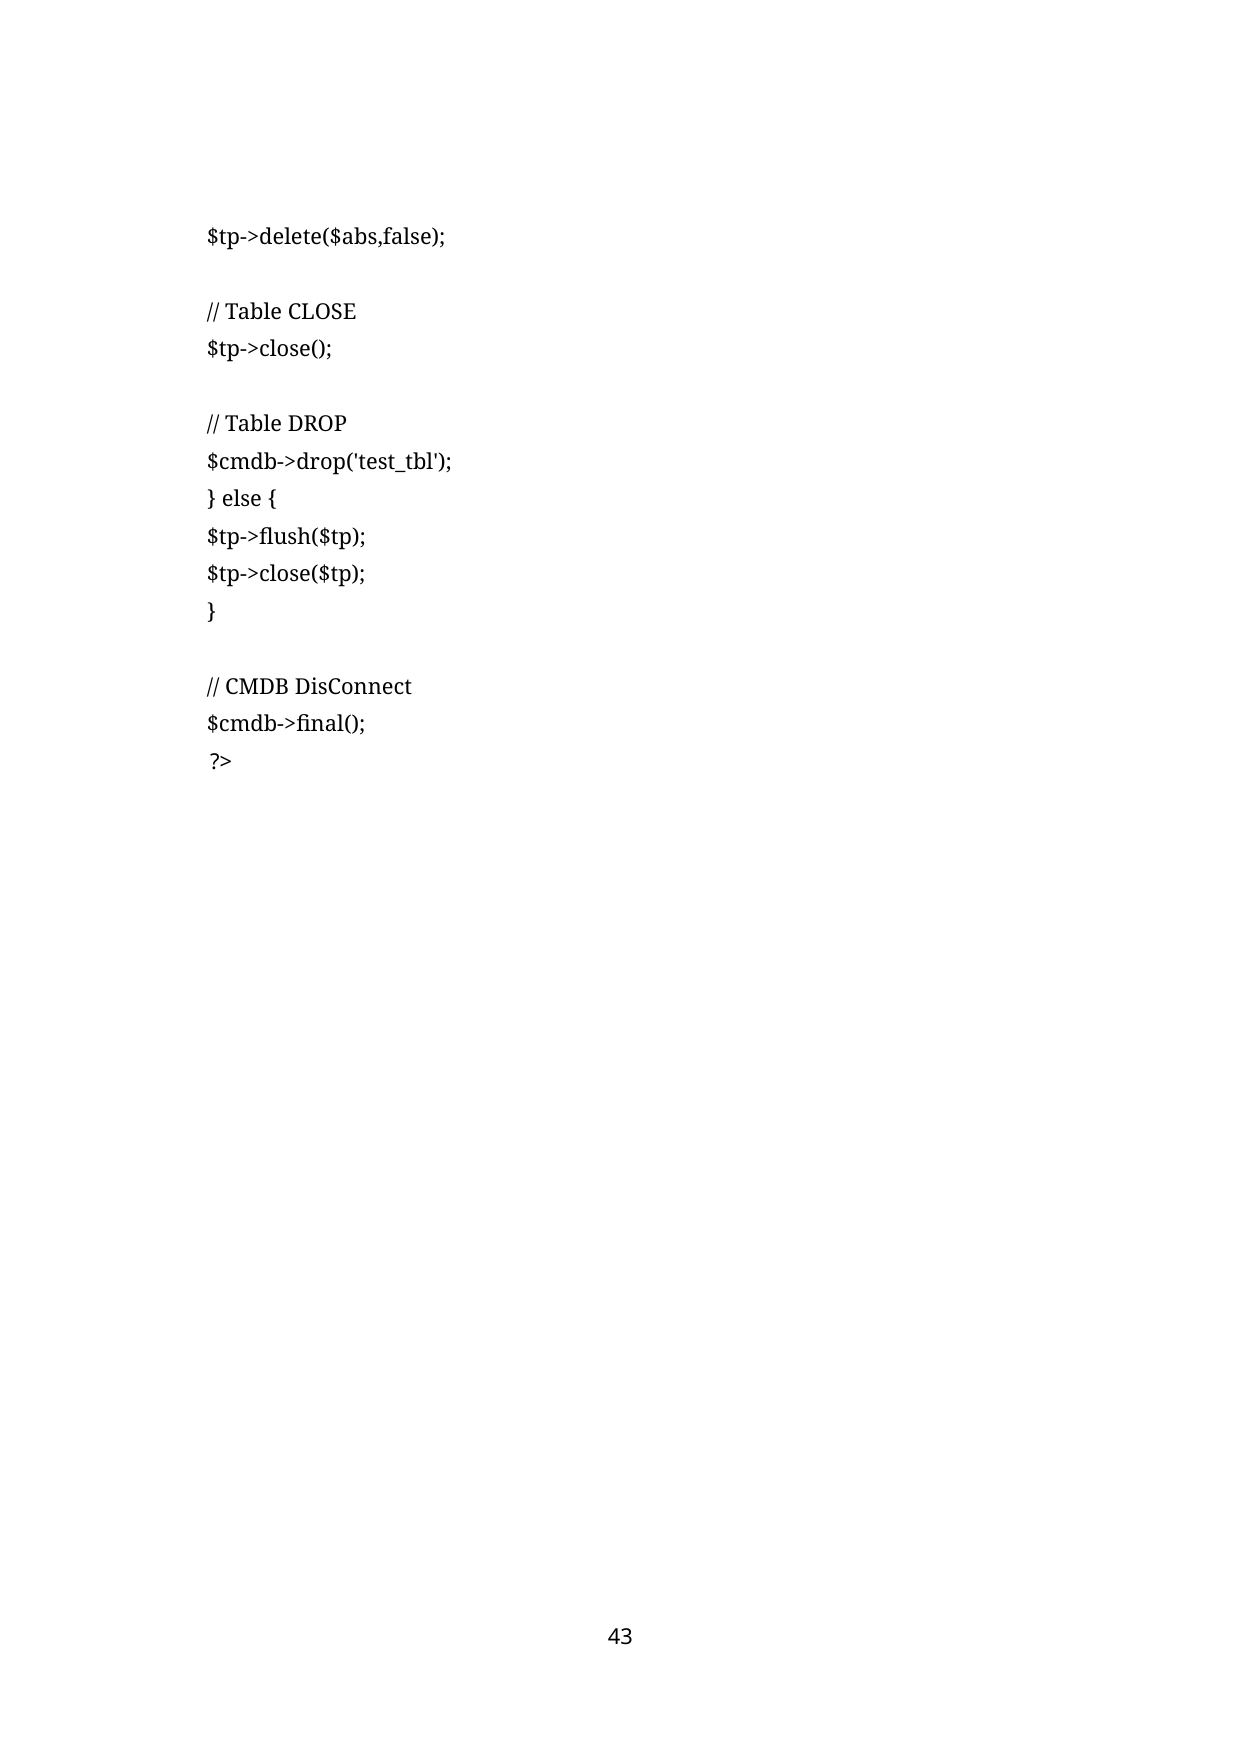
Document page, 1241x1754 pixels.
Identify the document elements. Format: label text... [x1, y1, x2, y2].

text } else { [207, 479, 1063, 517]
text $cmdb->final(); [207, 704, 1063, 742]
text // Table CLOSE [207, 292, 1063, 329]
text ?> [177, 742, 1063, 779]
text $tp->delete($abs,false); [207, 217, 1063, 254]
text $cmdb->drop('test_tbl'); [207, 442, 1063, 479]
text } [207, 592, 1063, 629]
text // CMDB DisConnect [207, 667, 1063, 704]
text // Table DROP [207, 404, 1063, 442]
text $tp->close(); [207, 329, 1063, 367]
text $tp->close($tp); [207, 554, 1063, 592]
text $tp->flush($tp); [207, 517, 1063, 554]
